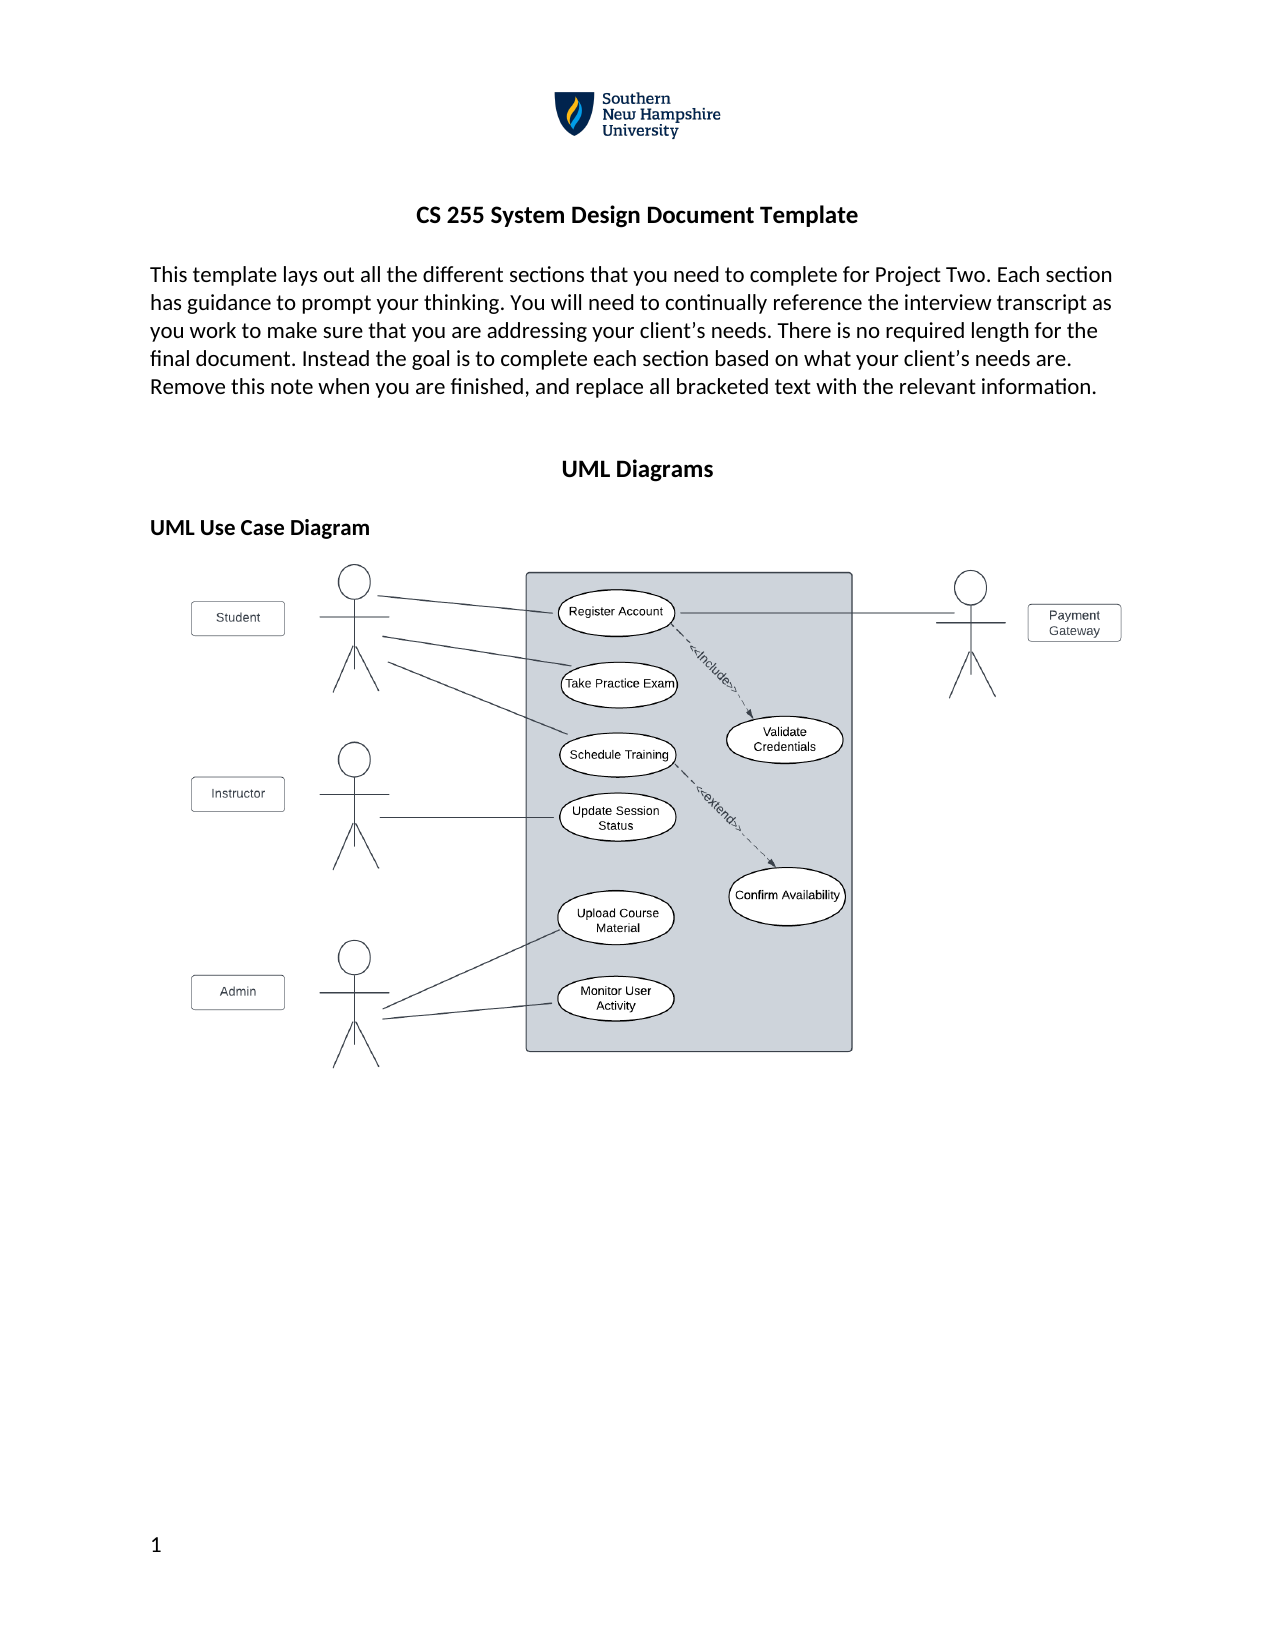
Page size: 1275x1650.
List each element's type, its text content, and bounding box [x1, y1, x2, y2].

subtitle CS 255 System Design Document Template [150, 199, 1125, 229]
text This template lays out all the different sections that you need to complete for Project Two. Each section has guidance to prompt your thinking. You will need to continually reference the interview transcript as you work to make sure that you are addressing your client’s needs. There is no required length for the final document. Instead the goal is to complete each section based on what your client’s needs are. Remove this note when you are finished, and replace all bracketed text with the relevant information. [150, 260, 1125, 400]
subtitle UML Use Case Diagram [150, 513, 1125, 542]
subtitle UML Diagrams [150, 453, 1125, 483]
picture [546, 75, 729, 154]
